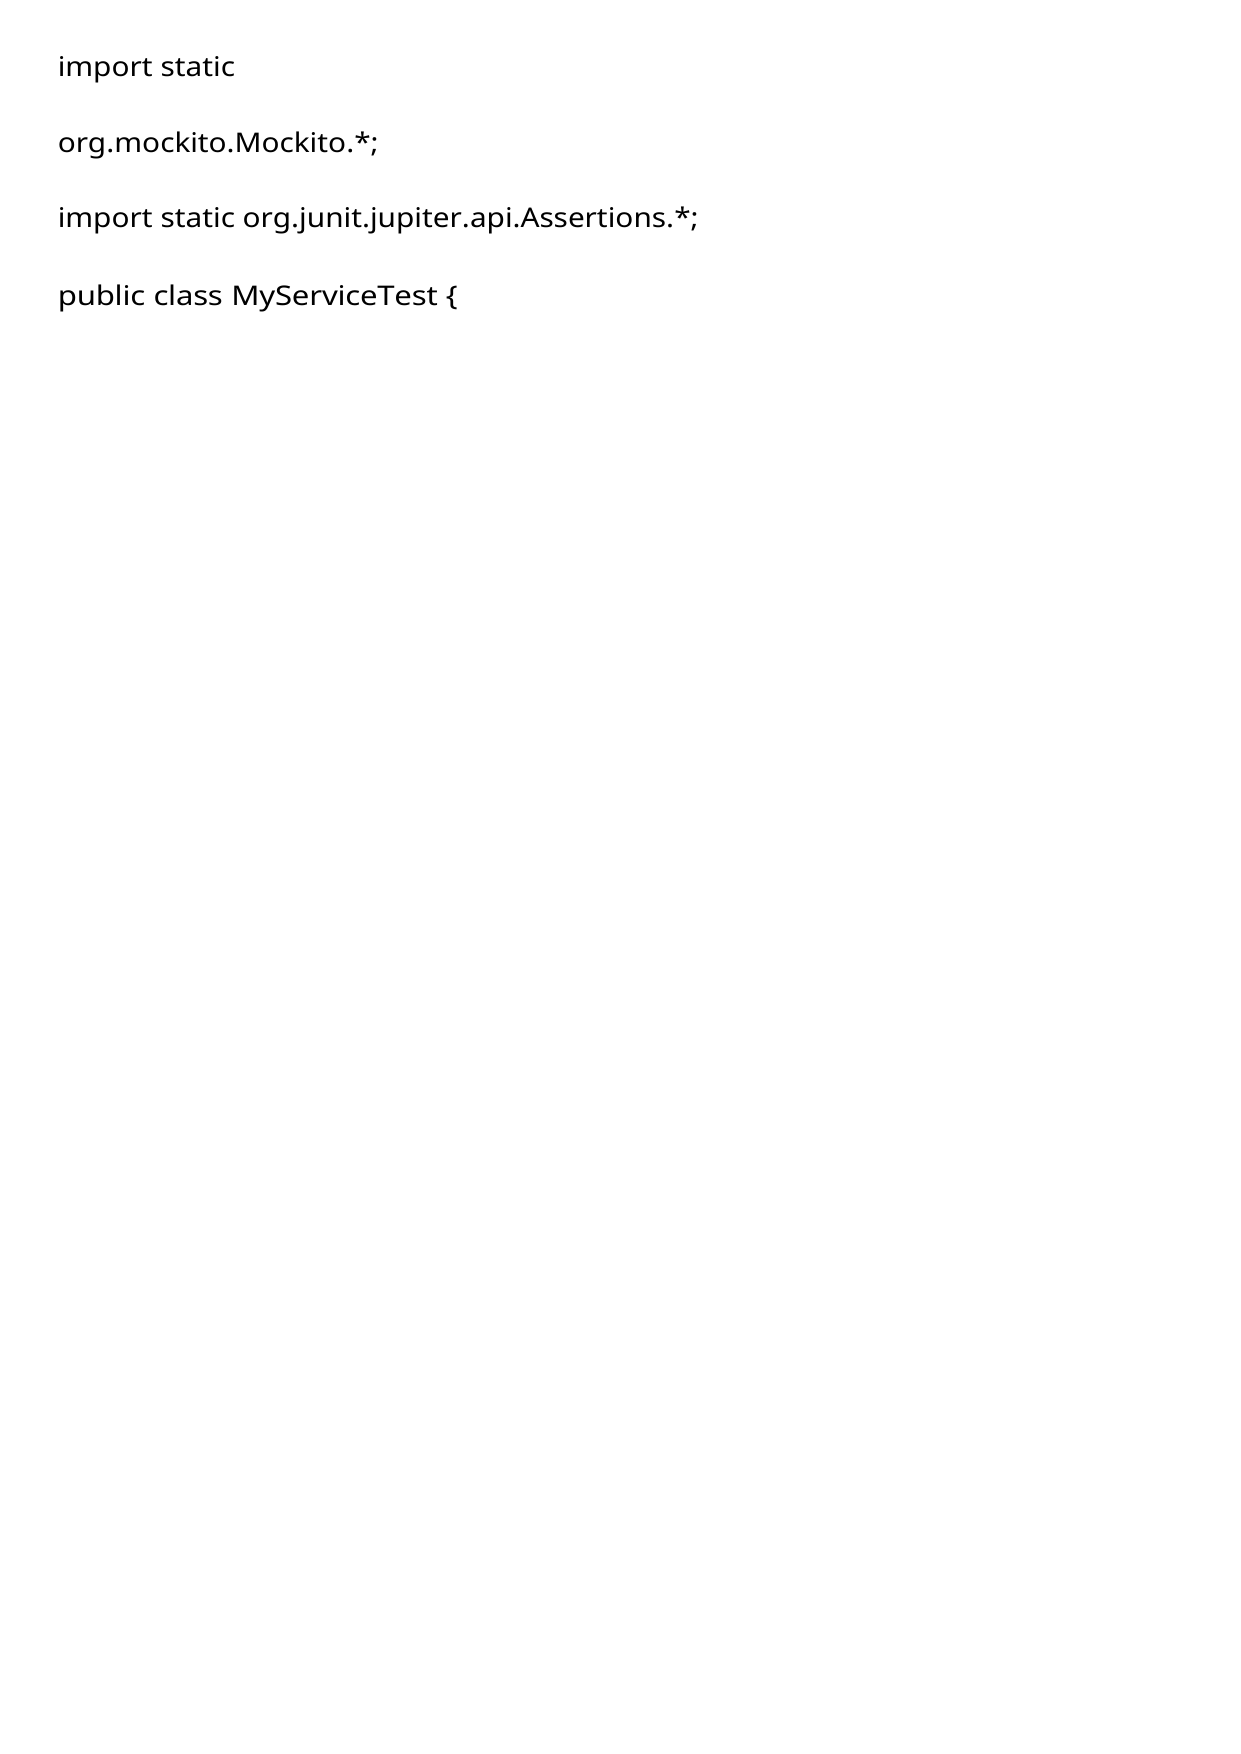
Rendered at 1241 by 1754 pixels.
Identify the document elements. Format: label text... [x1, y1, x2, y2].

text import static org.junit.jupiter.api.Assertions.*; public class MyServiceTest { [58, 199, 717, 313]
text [58, 48, 542, 160]
